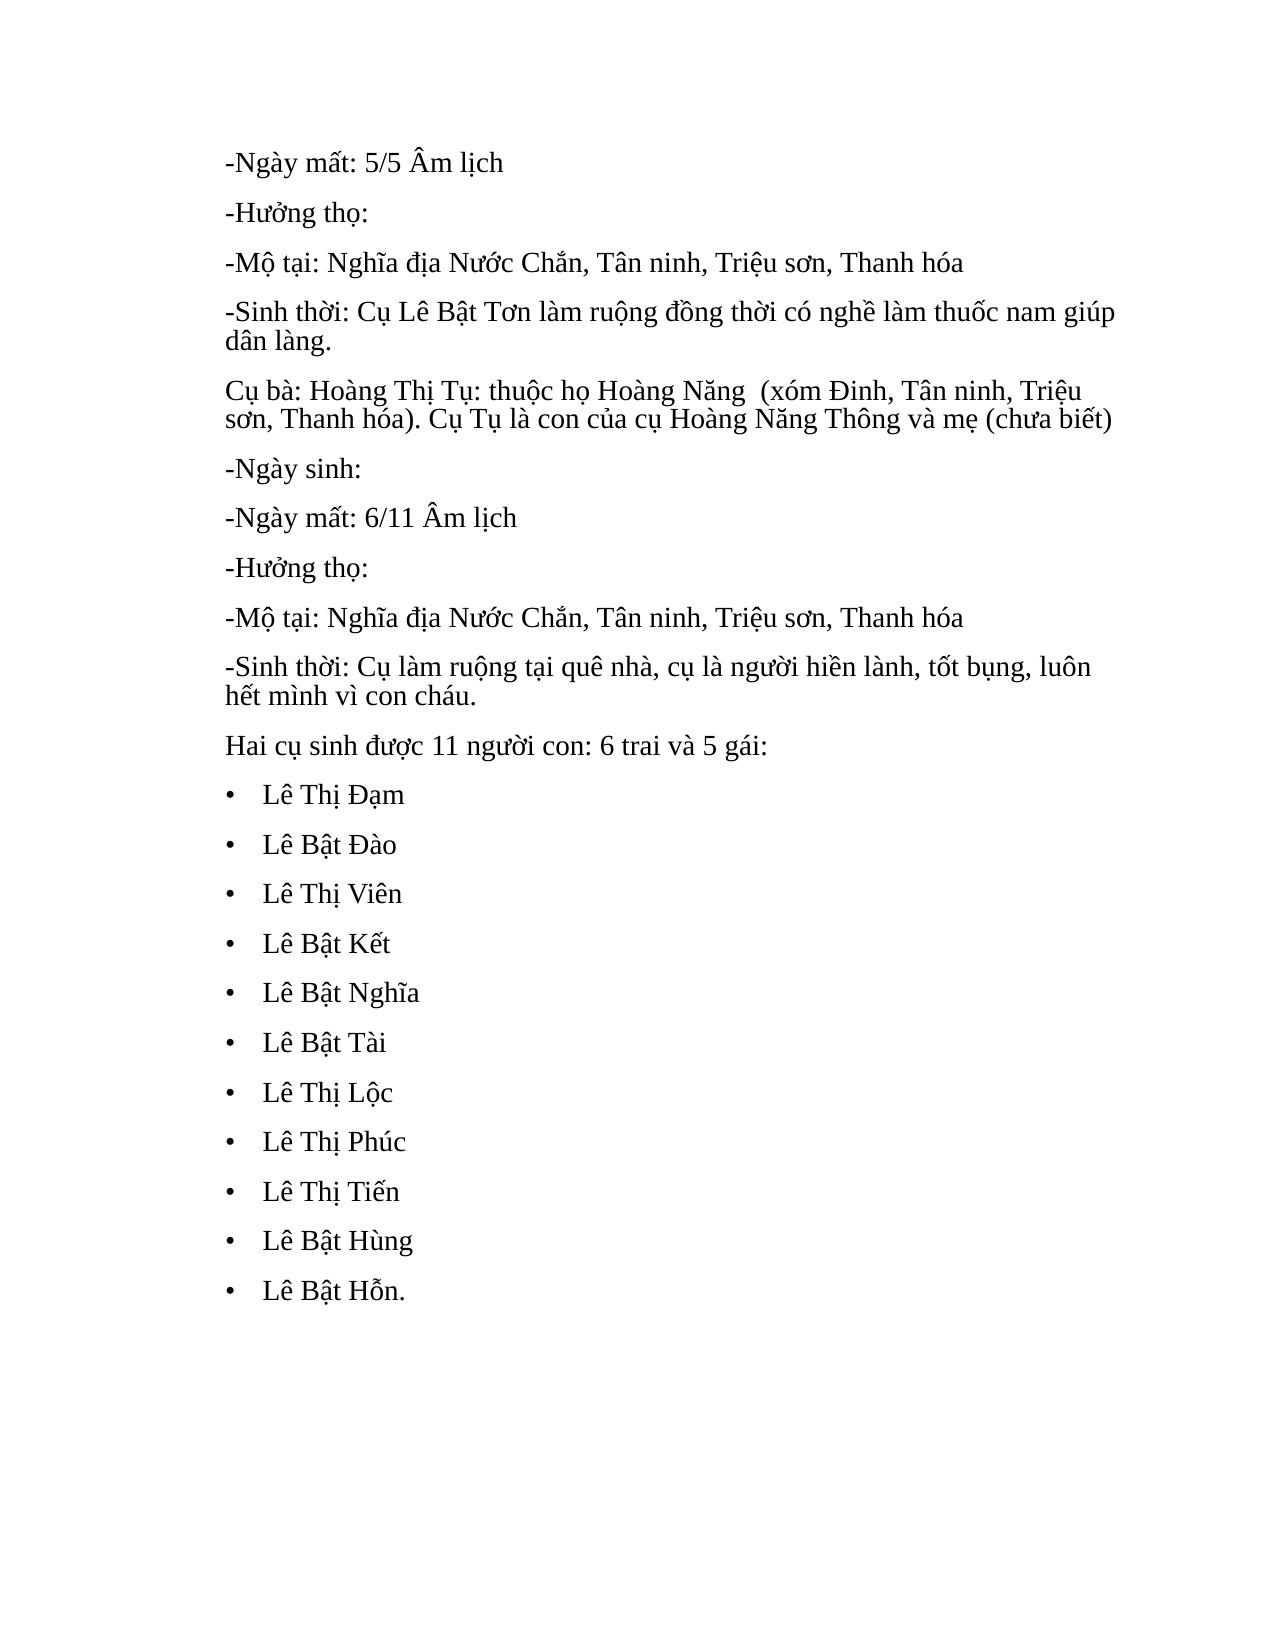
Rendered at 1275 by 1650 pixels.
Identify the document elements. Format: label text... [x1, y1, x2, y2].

text -Mộ tại: Nghĩa địa Nước Chắn, Tân ninh, Triệu sơn, Thanh hóa [225, 604, 1125, 633]
list Lê Thị Đạm [225, 782, 1125, 810]
list Lê Bật Hùng [225, 1228, 1125, 1257]
list Lê Thị Lộc [225, 1079, 1125, 1108]
list Lê Bật Đào [225, 831, 1125, 860]
text -Hưởng thọ: [225, 199, 1125, 228]
list Lê Bật Kết [225, 930, 1125, 959]
text -Ngày mất: 5/5 Âm lịch [225, 150, 1125, 179]
list Lê Thị Phúc [225, 1129, 1125, 1157]
text -Ngày mất: 6/11 Âm lịch [225, 505, 1125, 534]
list Lê Bật Tài [225, 1029, 1125, 1058]
list Lê Thị Tiến [225, 1178, 1125, 1207]
text -Hưởng thọ: [225, 554, 1125, 583]
list Lê Bật Nghĩa [225, 980, 1125, 1009]
list Lê Thị Viên [225, 881, 1125, 909]
text -Mộ tại: Nghĩa địa Nước Chắn, Tân ninh, Triệu sơn, Thanh hóa [225, 249, 1125, 278]
text -Ngày sinh: [225, 455, 1125, 484]
list Lê Bật Hỗn. [225, 1277, 1125, 1306]
text Cụ bà: Hoàng Thị Tụ: thuộc họ Hoàng Năng (xóm Đinh, Tân ninh, Triệu sơn, Thanh hóa). Cụ Tụ là con của cụ Hoàng Năng Thông và mẹ (chưa biết) [225, 377, 1125, 434]
text -Sinh thời: Cụ Lê Bật Tơn làm ruộng đồng thời có nghề làm thuốc nam giúp dân làng. [225, 299, 1125, 356]
text Hai cụ sinh được 11 người con: 6 trai và 5 gái: [225, 732, 1125, 761]
text -Sinh thời: Cụ làm ruộng tại quê nhà, cụ là người hiền lành, tốt bụng, luôn hết mình vì con cháu. [225, 654, 1125, 711]
